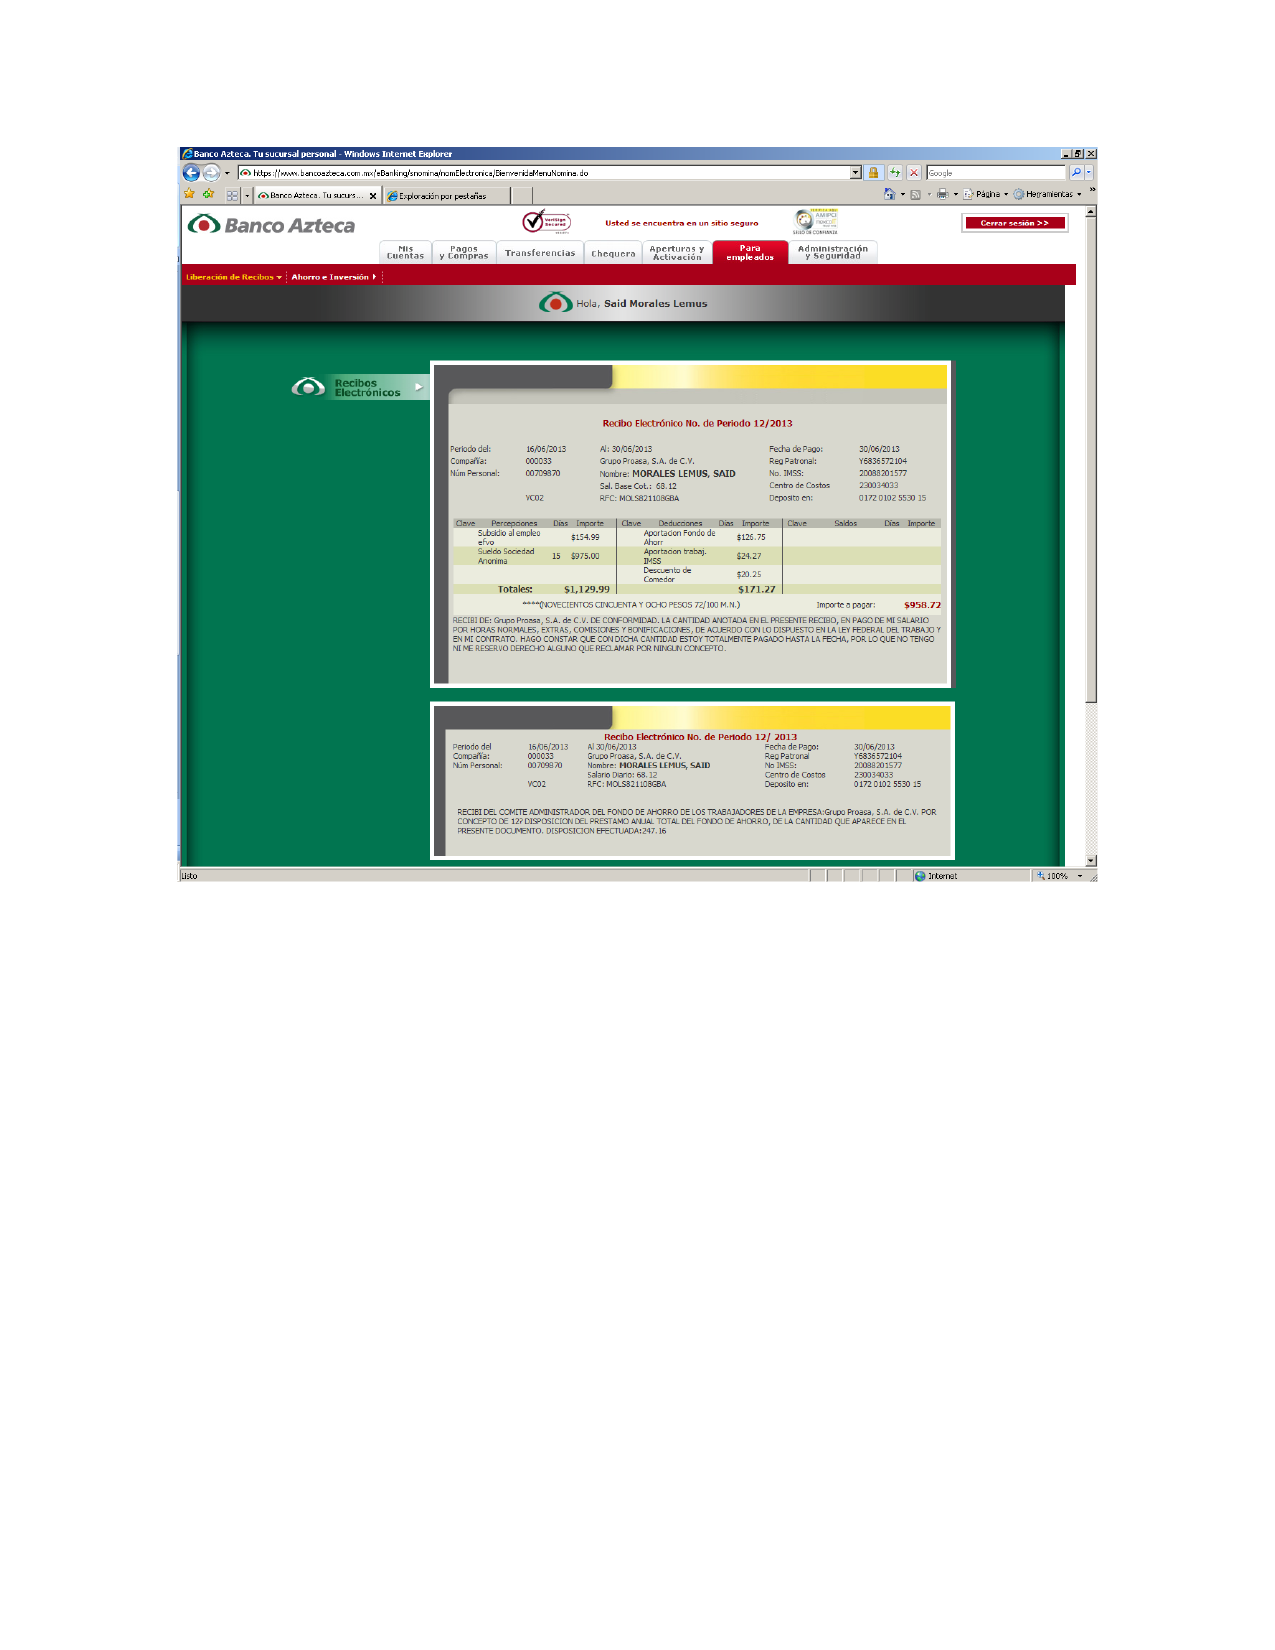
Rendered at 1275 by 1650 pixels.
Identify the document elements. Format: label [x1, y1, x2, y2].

picture [177, 147, 1098, 882]
